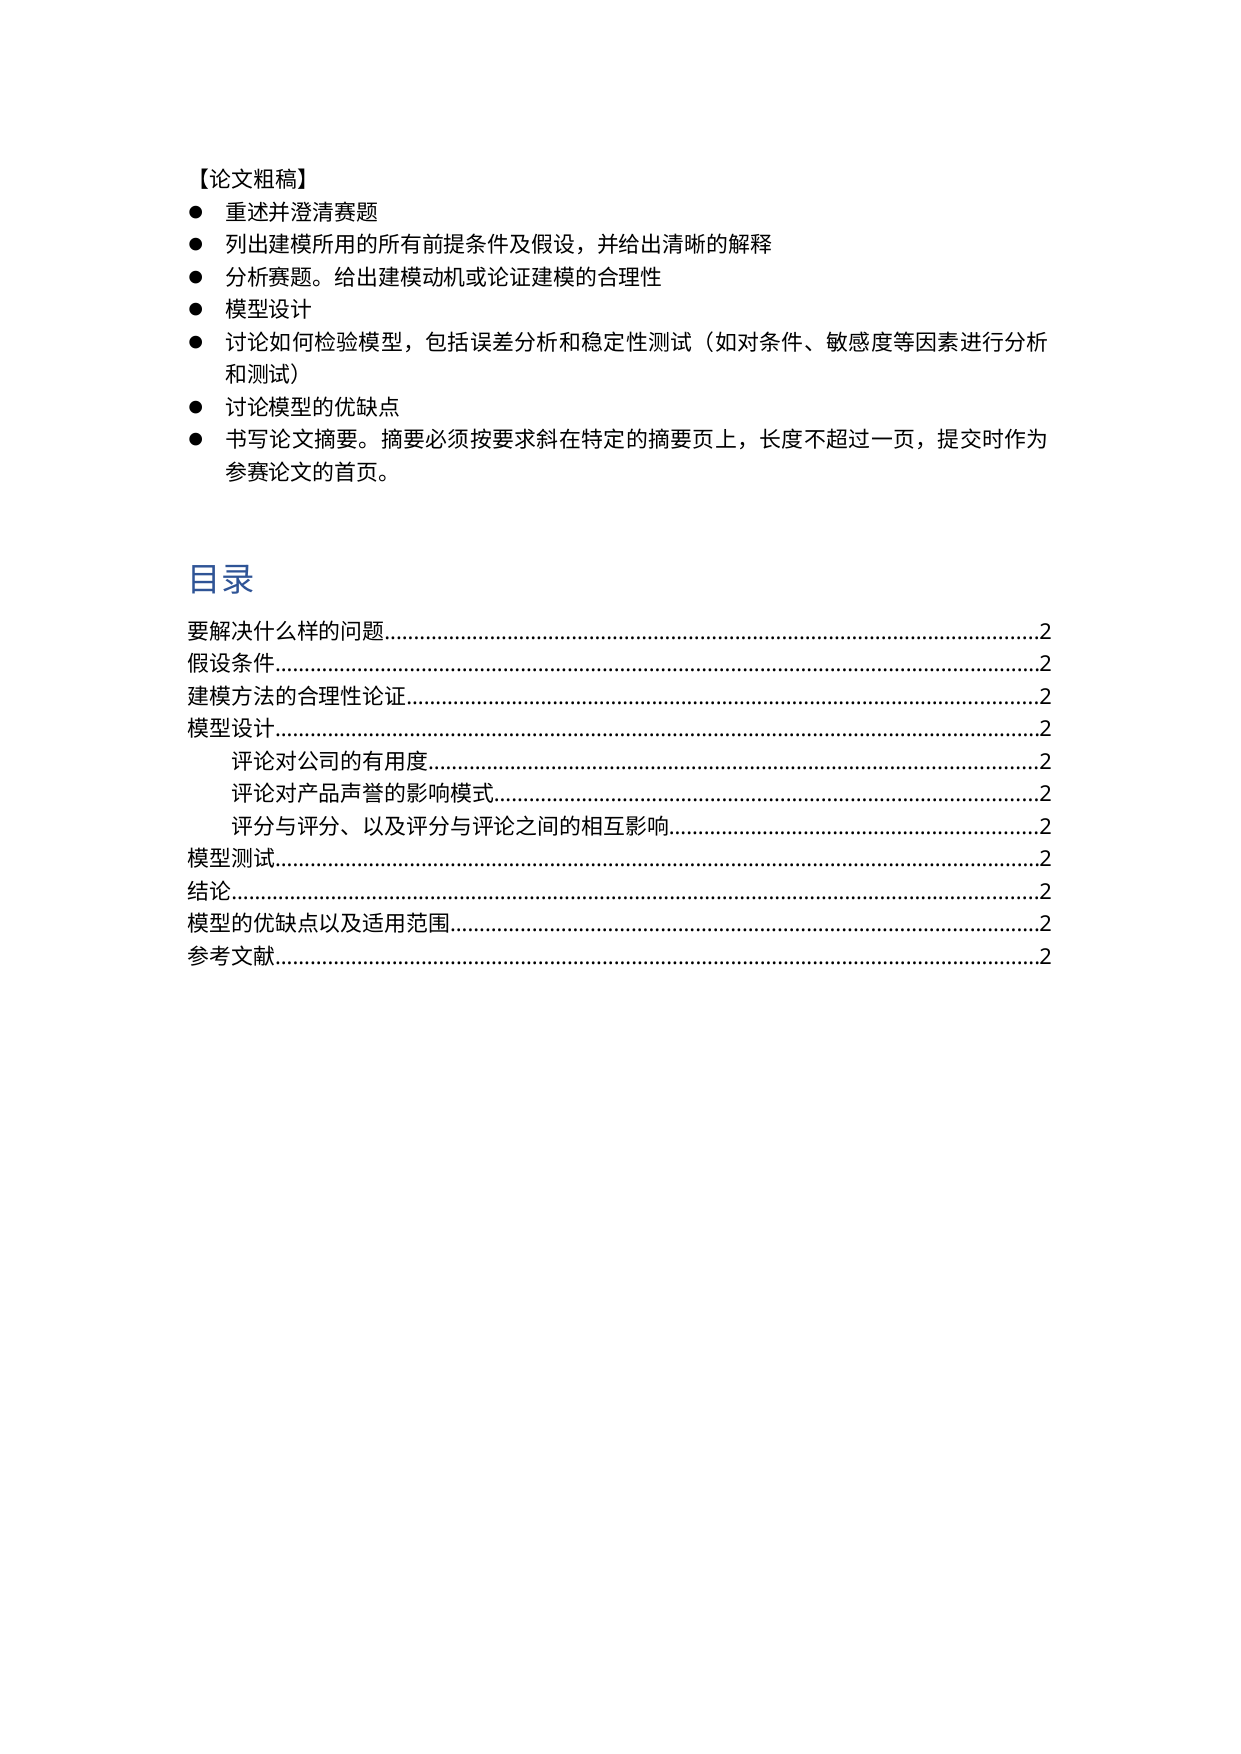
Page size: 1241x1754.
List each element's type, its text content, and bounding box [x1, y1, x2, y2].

text 【论文粗稿】 [187, 162, 1053, 194]
list 分析赛题。给出建模动机或论证建模的合理性 [187, 259, 1053, 292]
list 讨论如何检验模型，包括误差分析和稳定性测试（如对条件、敏感度等因素进行分析和测试） [187, 324, 1053, 389]
list 列出建模所用的所有前提条件及假设，并给出清晰的解释 [187, 227, 1053, 259]
list 模型设计 [187, 292, 1053, 324]
list 讨论模型的优缺点 [187, 389, 1053, 422]
list 书写论文摘要。摘要必须按要求斜在特定的摘要页上，长度不超过一页，提交时作为参赛论文的首页。 [187, 422, 1053, 487]
list 重述并澄清赛题 [187, 194, 1053, 227]
